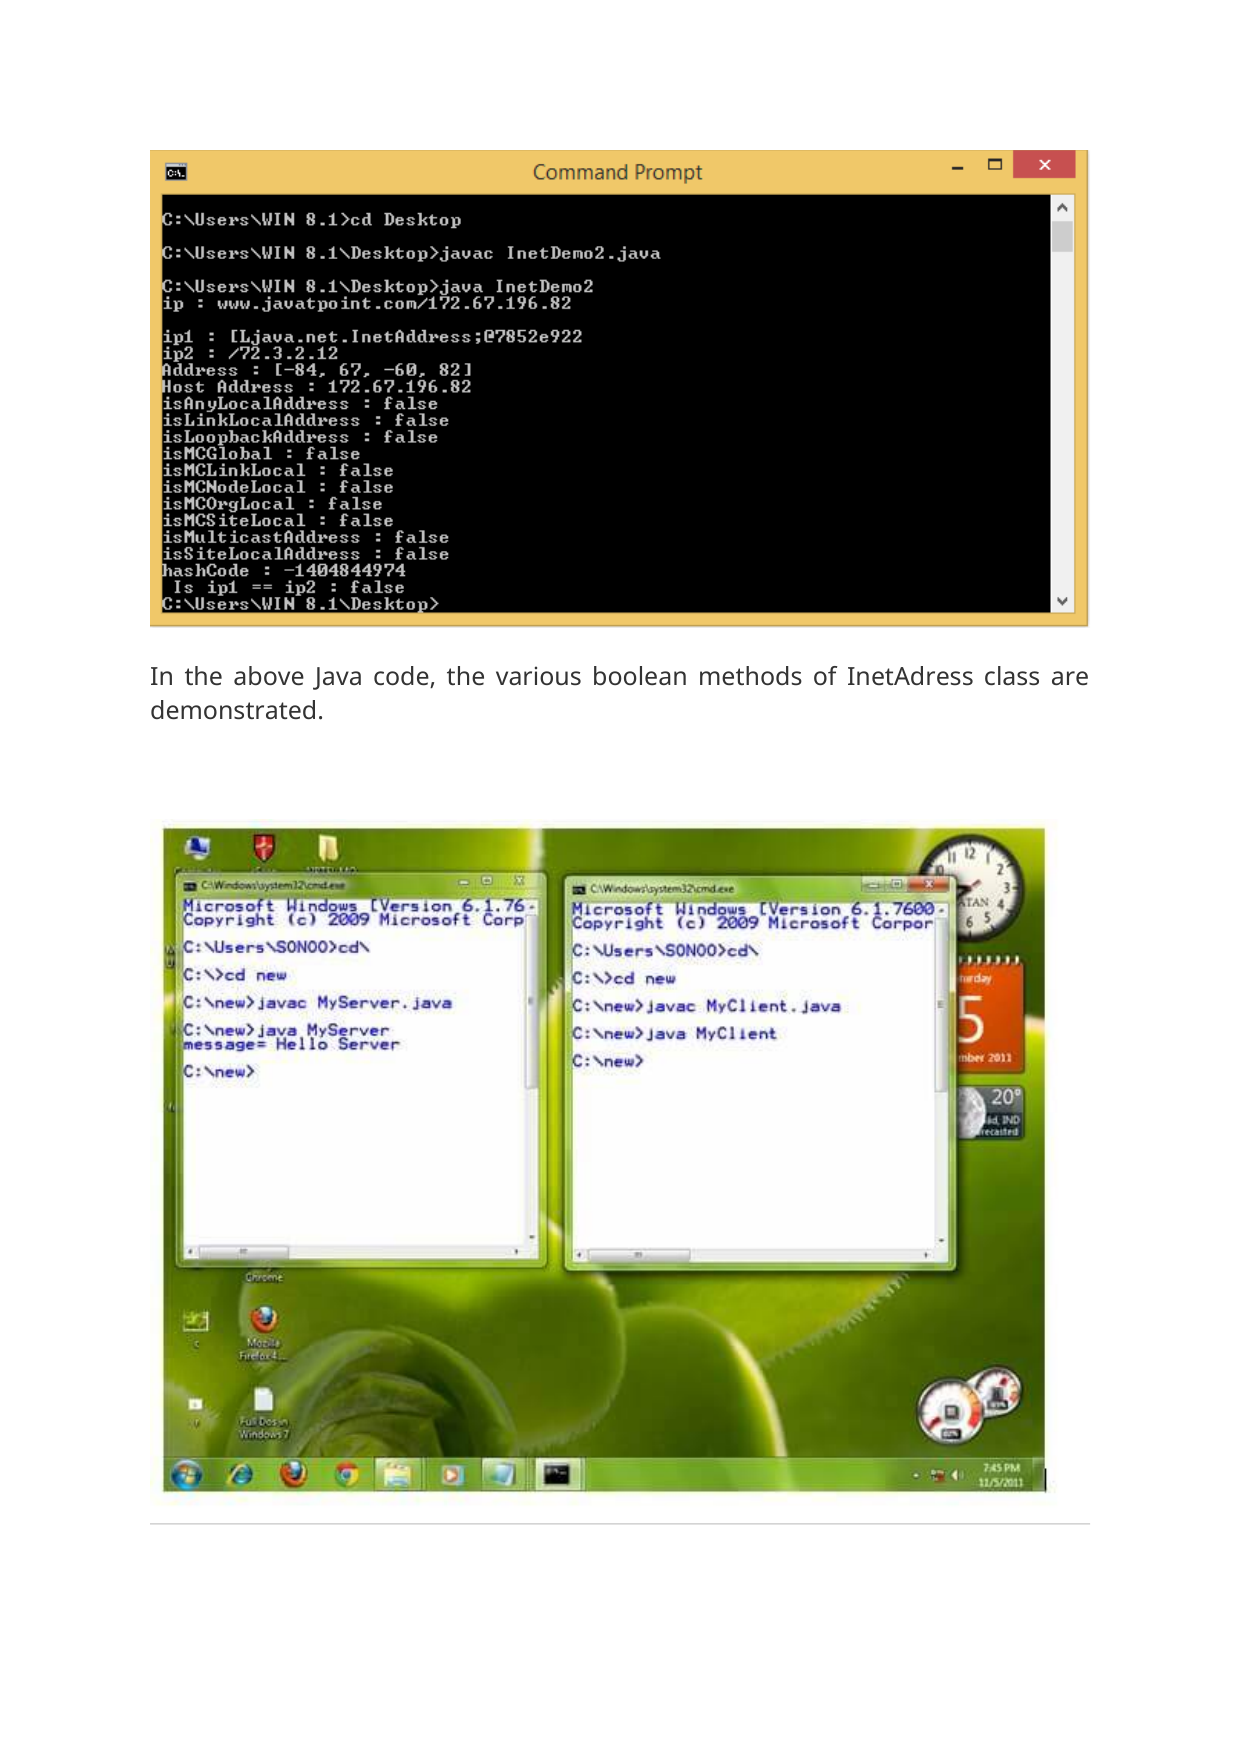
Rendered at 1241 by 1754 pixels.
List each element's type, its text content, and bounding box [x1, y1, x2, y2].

text In the above Java code, the various boolean methods of InetAdress class are demonstrated. [150, 658, 1090, 727]
picture [150, 819, 1091, 1523]
picture [150, 150, 1091, 628]
